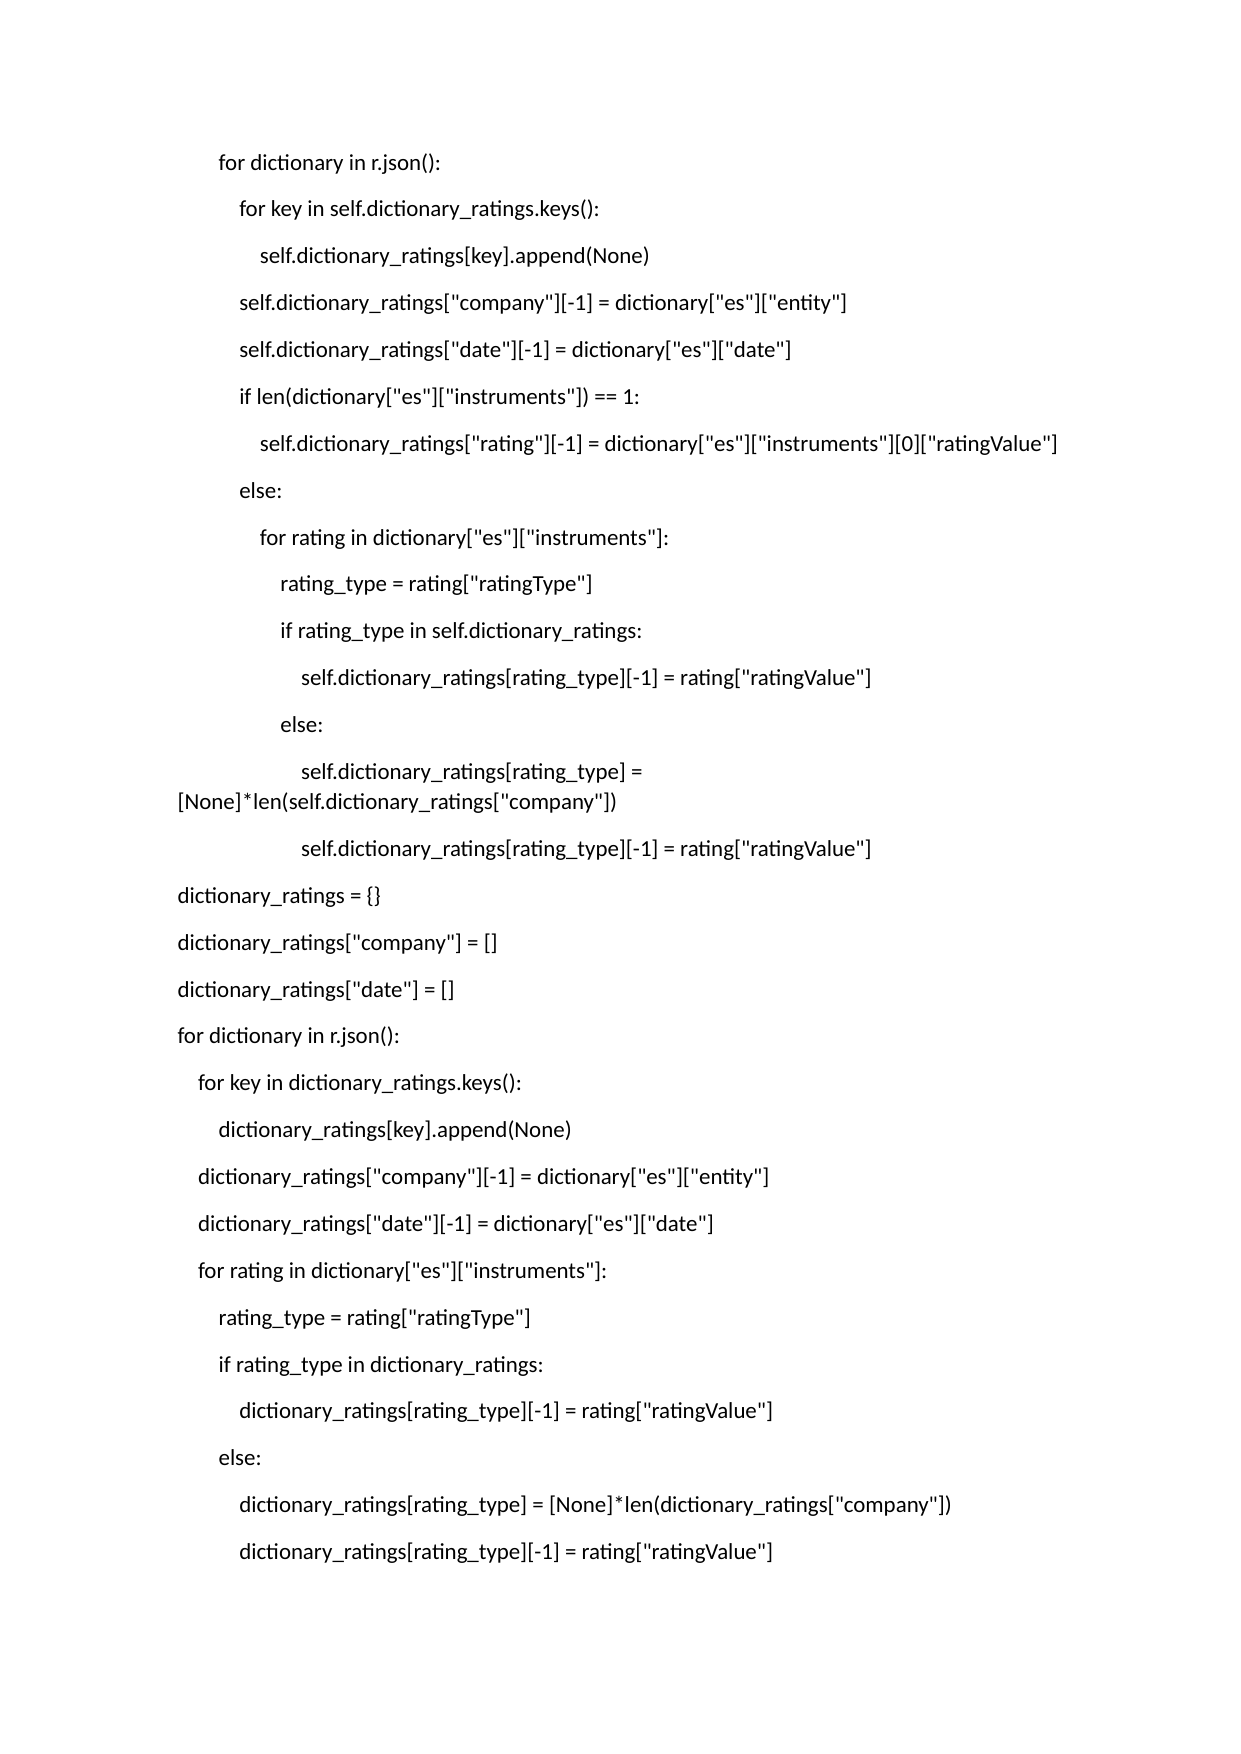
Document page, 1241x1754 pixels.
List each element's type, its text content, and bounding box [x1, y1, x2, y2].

text for dictionary in r.json(): [177, 148, 1063, 176]
text for key in self.dictionary_ratings.keys(): [177, 194, 1063, 222]
text dictionary_ratings = {} [177, 881, 1063, 909]
text rating_type = rating["ratingType"] [177, 1303, 1063, 1331]
text dictionary_ratings[key].append(None) [177, 1115, 1063, 1143]
text self.dictionary_ratings[rating_type][-1] = rating["ratingValue"] [177, 663, 1063, 691]
text if rating_type in dictionary_ratings: [177, 1350, 1063, 1378]
text else: [177, 710, 1063, 738]
text self.dictionary_ratings[rating_type][-1] = rating["ratingValue"] [177, 834, 1063, 862]
text dictionary_ratings[rating_type][-1] = rating["ratingValue"] [177, 1397, 1063, 1424]
text else: [177, 1443, 1063, 1471]
text for dictionary in r.json(): [177, 1022, 1063, 1049]
text self.dictionary_ratings["date"][-1] = dictionary["es"]["date"] [177, 335, 1063, 363]
text if rating_type in self.dictionary_ratings: [177, 616, 1063, 644]
text dictionary_ratings["company"] = [] [177, 928, 1063, 956]
text for key in dictionary_ratings.keys(): [177, 1068, 1063, 1096]
text for rating in dictionary["es"]["instruments"]: [177, 1256, 1063, 1284]
text for rating in dictionary["es"]["instruments"]: [177, 523, 1063, 551]
text dictionary_ratings["date"] = [] [177, 975, 1063, 1003]
text dictionary_ratings["date"][-1] = dictionary["es"]["date"] [177, 1209, 1063, 1237]
text if len(dictionary["es"]["instruments"]) == 1: [177, 382, 1063, 410]
text else: [177, 476, 1063, 504]
text rating_type = rating["ratingType"] [177, 569, 1063, 597]
text self.dictionary_ratings[key].append(None) [177, 241, 1063, 269]
text self.dictionary_ratings["rating"][-1] = dictionary["es"]["instruments"][0]["ratingValue"] [177, 429, 1063, 457]
text self.dictionary_ratings["company"][-1] = dictionary["es"]["entity"] [177, 288, 1063, 316]
text self.dictionary_ratings[rating_type] = [None]*len(self.dictionary_ratings["company"]) [177, 757, 1063, 815]
text dictionary_ratings[rating_type] = [None]*len(dictionary_ratings["company"]) [177, 1490, 1063, 1518]
text dictionary_ratings["company"][-1] = dictionary["es"]["entity"] [177, 1162, 1063, 1190]
text dictionary_ratings[rating_type][-1] = rating["ratingValue"] [177, 1537, 1063, 1565]
